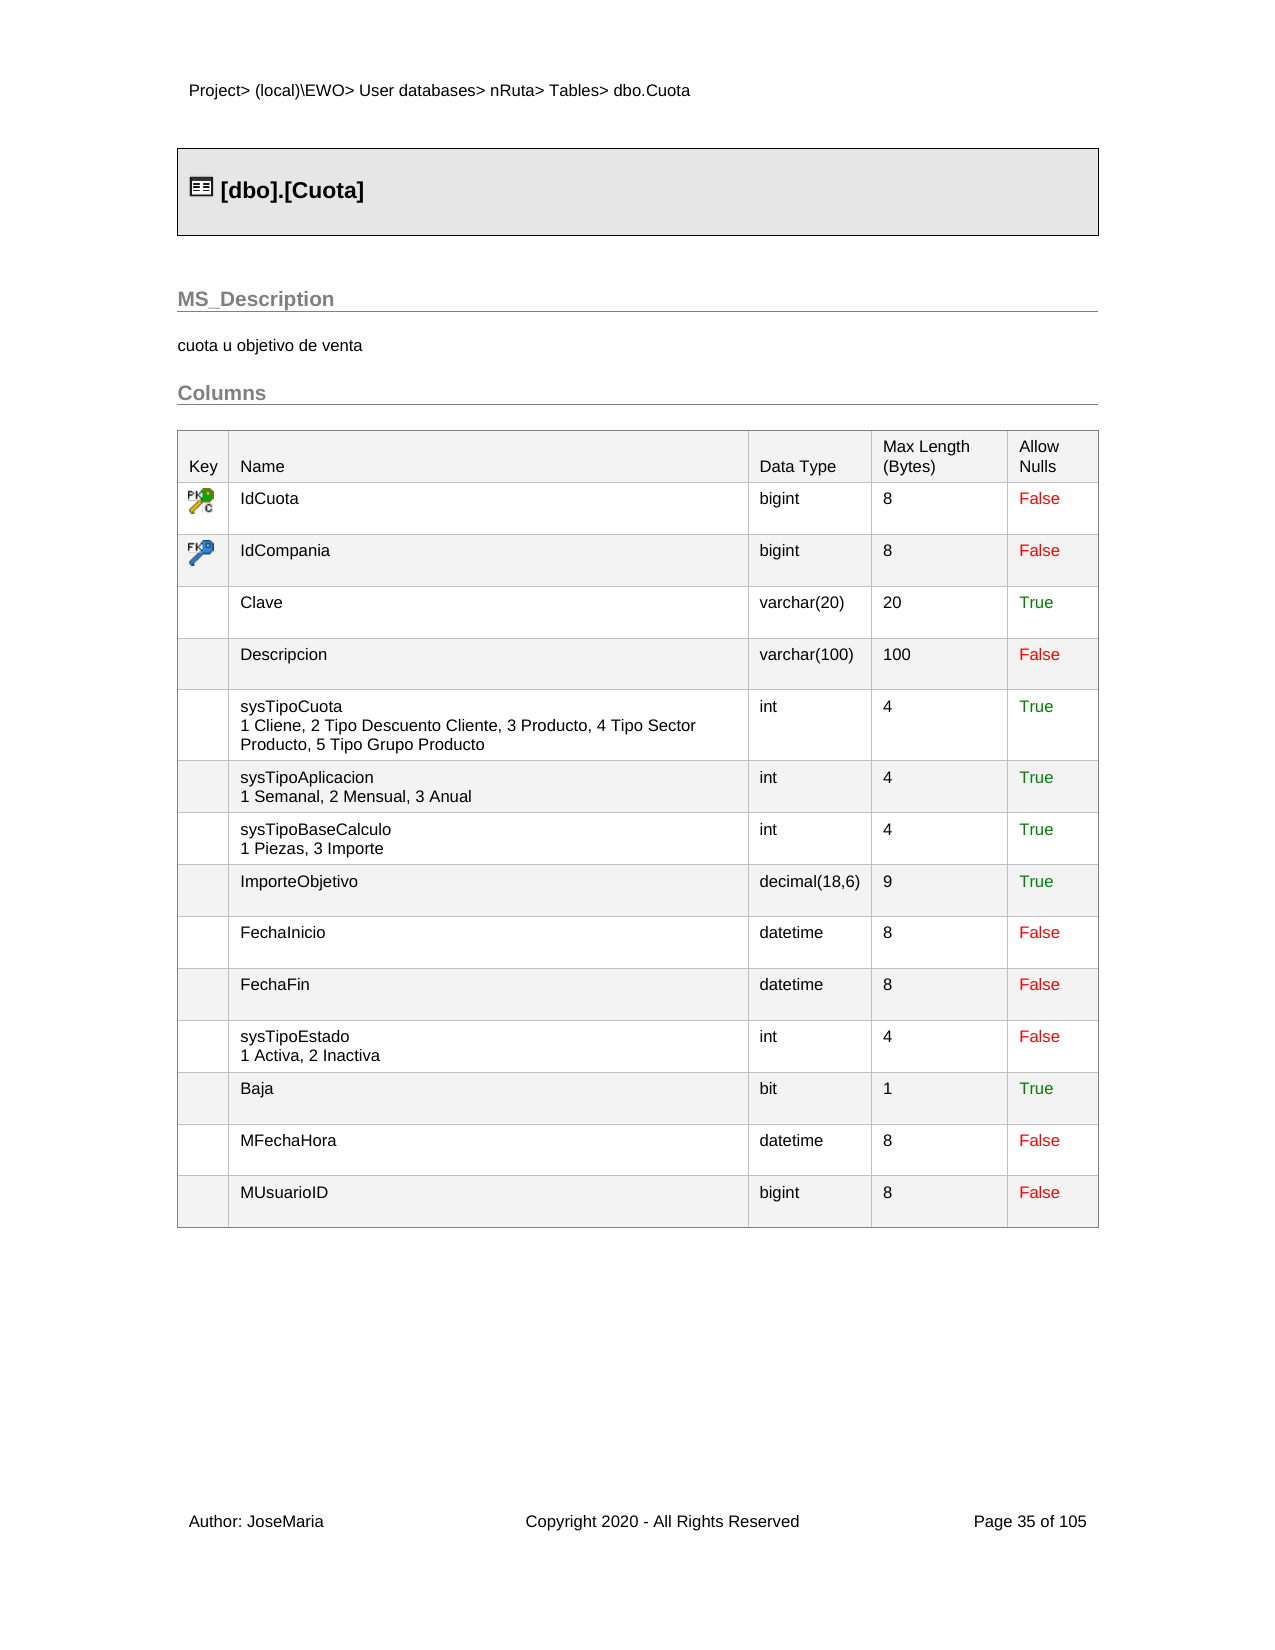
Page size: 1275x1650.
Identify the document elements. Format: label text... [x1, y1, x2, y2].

table_cell Descripcion [229, 639, 748, 689]
table_cell True [1008, 865, 1098, 916]
picture [188, 488, 214, 514]
table_cell datetime [749, 1125, 871, 1175]
table_cell sysTipoEstado 1 Activa, 2 Inactiva [229, 1021, 748, 1072]
table_header Data Type [749, 431, 871, 482]
table_cell 4 [872, 690, 1007, 760]
table_cell 8 [872, 535, 1007, 586]
table_cell decimal(18,6) [749, 865, 871, 916]
table_cell 1 [872, 1073, 1007, 1123]
picture [188, 173, 214, 199]
table_cell Baja [229, 1073, 748, 1123]
table_cell IdCuota [229, 483, 748, 534]
table_header Key [178, 431, 228, 482]
table_cell True [1008, 761, 1098, 812]
table_cell int [749, 690, 871, 760]
table_cell datetime [749, 969, 871, 1020]
table_cell [178, 917, 228, 968]
table_cell MFechaHora [229, 1125, 748, 1175]
table_cell [178, 1176, 228, 1227]
table_cell True [1008, 1073, 1098, 1123]
table_cell [178, 813, 228, 864]
table_cell [178, 690, 228, 760]
title Columns [177, 380, 1098, 404]
picture [188, 540, 214, 566]
table_cell varchar(20) [749, 587, 871, 637]
table_cell 4 [872, 1021, 1007, 1072]
title MS_Description [177, 287, 1098, 311]
table_cell False [1008, 535, 1098, 586]
table_cell [178, 969, 228, 1020]
table_cell [178, 865, 228, 916]
table_cell bit [749, 1073, 871, 1123]
table_cell datetime [749, 917, 871, 968]
table_cell False [1008, 1125, 1098, 1175]
table_cell 4 [872, 761, 1007, 812]
table_header Name [229, 431, 748, 482]
table_cell bigint [749, 1176, 871, 1227]
table_header Allow Nulls [1008, 431, 1098, 482]
table_header [dbo].[Cuota] [178, 149, 1098, 235]
table_cell False [1008, 1176, 1098, 1227]
table_cell sysTipoAplicacion 1 Semanal, 2 Mensual, 3 Anual [229, 761, 748, 812]
table_cell [178, 1021, 228, 1072]
table_cell int [749, 1021, 871, 1072]
table_cell True [1008, 587, 1098, 637]
table_cell sysTipoBaseCalculo 1 Piezas, 3 Importe [229, 813, 748, 864]
table_header Max Length (Bytes) [872, 431, 1007, 482]
table_cell False [1008, 917, 1098, 968]
table_cell [178, 1073, 228, 1123]
table_cell 8 [872, 917, 1007, 968]
table_cell True [1008, 813, 1098, 864]
table_cell IdCompania [229, 535, 748, 586]
table_cell True [1008, 690, 1098, 760]
table_cell 4 [872, 813, 1007, 864]
table_cell 20 [872, 587, 1007, 637]
table_cell 100 [872, 639, 1007, 689]
table_cell sysTipoCuota 1 Cliene, 2 Tipo Descuento Cliente, 3 Producto, 4 Tipo Sector Producto, 5 Tipo Grupo Producto [229, 690, 748, 760]
text cuota u objetivo de venta [177, 336, 1098, 355]
table_cell bigint [749, 483, 871, 534]
table_cell bigint [749, 535, 871, 586]
table_cell False [1008, 639, 1098, 689]
table_cell 8 [872, 969, 1007, 1020]
table_cell 8 [872, 1125, 1007, 1175]
table_cell FechaInicio [229, 917, 748, 968]
table_cell ImporteObjetivo [229, 865, 748, 916]
table_cell [178, 761, 228, 812]
table_cell 8 [872, 1176, 1007, 1227]
table_cell [178, 535, 228, 586]
table_cell int [749, 813, 871, 864]
table_cell int [749, 761, 871, 812]
table_cell [178, 483, 228, 534]
table_cell 9 [872, 865, 1007, 916]
table_cell varchar(100) [749, 639, 871, 689]
table_cell [178, 1125, 228, 1175]
table_cell False [1008, 969, 1098, 1020]
table_cell [178, 587, 228, 637]
table_cell 8 [872, 483, 1007, 534]
table_cell Clave [229, 587, 748, 637]
table_cell False [1008, 1021, 1098, 1072]
table_cell FechaFin [229, 969, 748, 1020]
table_cell [178, 639, 228, 689]
table_cell False [1008, 483, 1098, 534]
table_cell MUsuarioID [229, 1176, 748, 1227]
